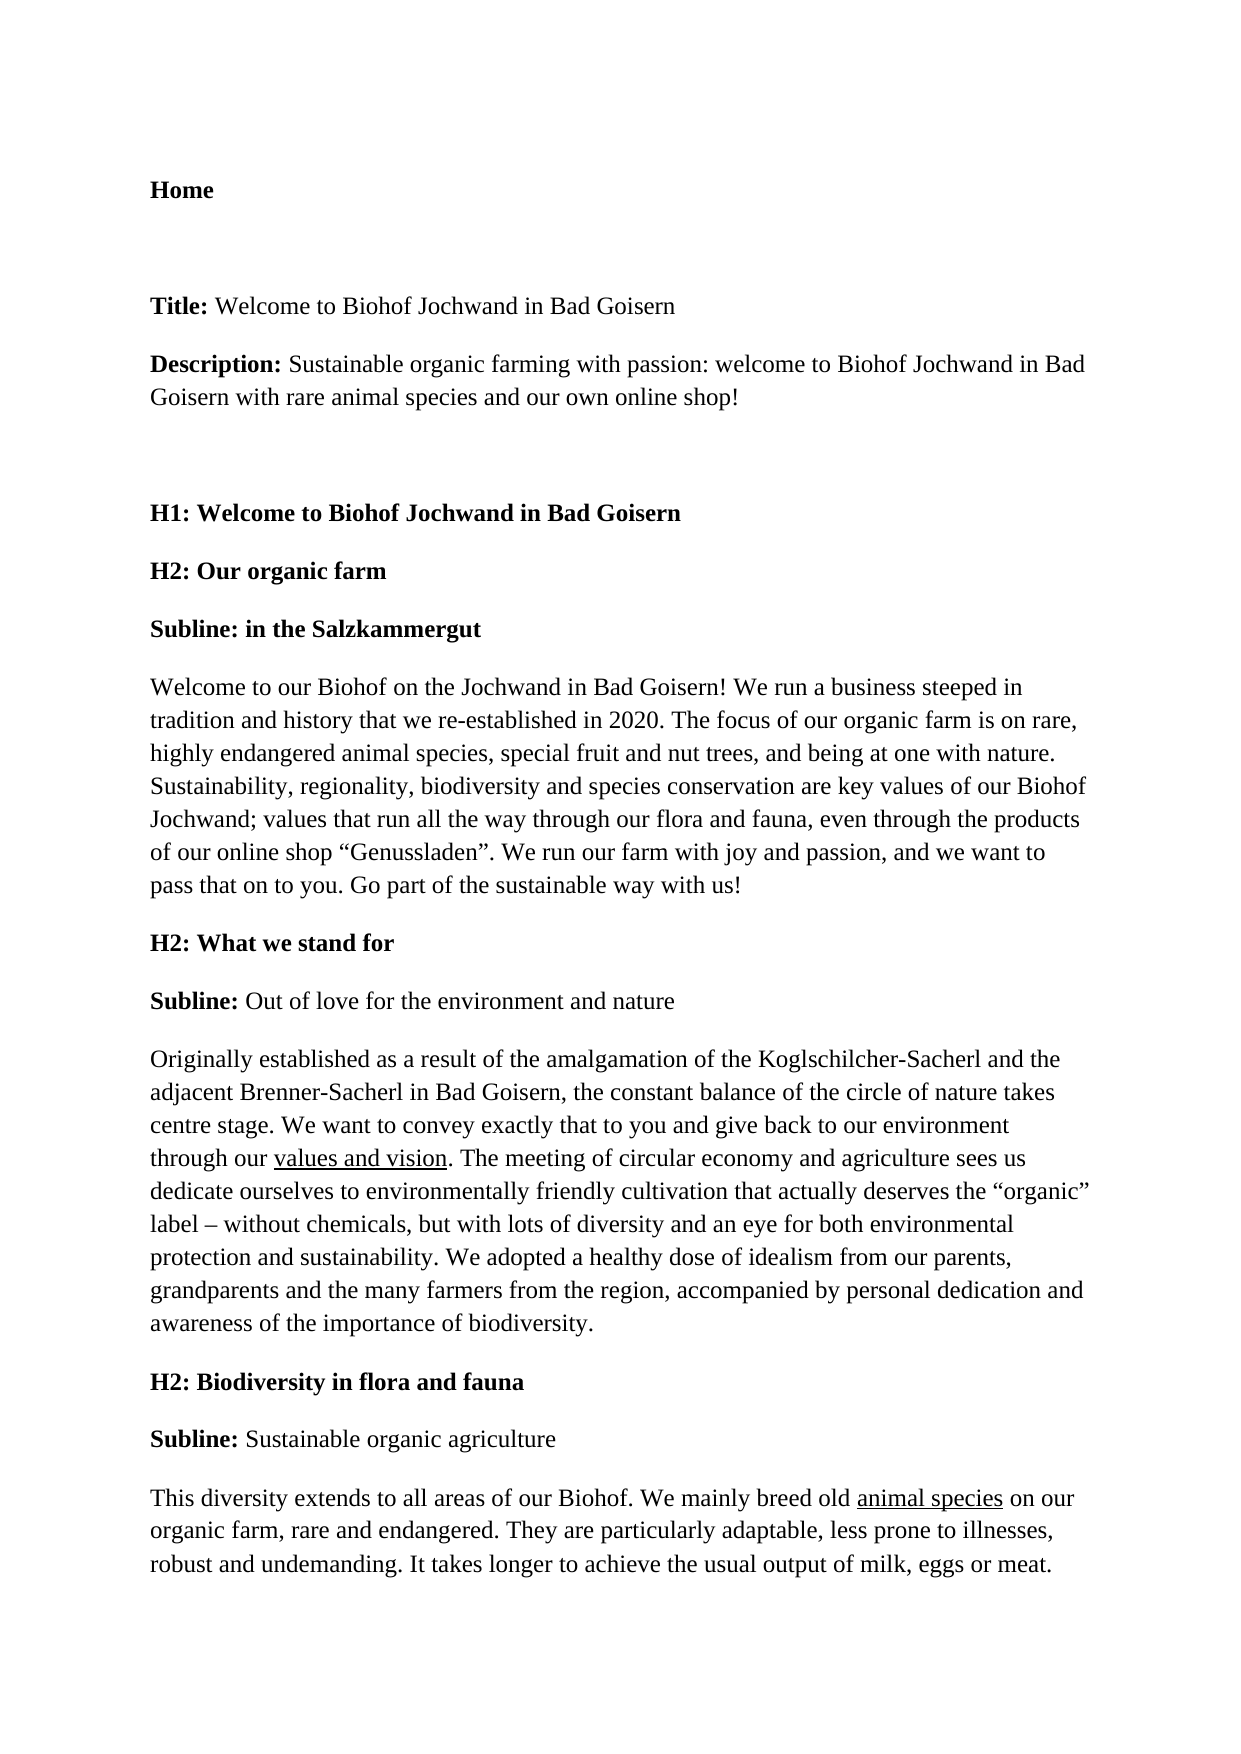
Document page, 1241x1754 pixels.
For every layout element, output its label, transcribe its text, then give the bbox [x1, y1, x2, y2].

text Welcome to our Biohof on the Jochwand in Bad Goisern! We run a business steeped in tradition and history that we re-established in 2020. The focus of our organic farm is on rare, highly endangered animal species, special fruit and nut trees, and being at one with nature. Sustainability, regionality, biodiversity and species conservation are key values of our Biohof Jochwand; values that run all the way through our flora and fauna, even through the products of our online shop “Genussladen”. We run our farm with joy and passion, and we want to pass that on to you. Go part of the sustainable way with us! [150, 672, 1090, 899]
text H1: Welcome to Biohof Jochwand in Bad Goisern [150, 498, 1090, 527]
text Description: Sustainable organic farming with passion: welcome to Biohof Jochwand in Bad Goisern with rare animal species and our own online shop! [150, 349, 1090, 411]
text Home [150, 175, 1090, 204]
text H2: Biodiversity in flora and fauna [150, 1367, 1090, 1395]
text Title: Welcome to Biohof Jochwand in Bad Goisern [150, 291, 1090, 320]
text Subline: Sustainable organic agriculture [150, 1424, 1090, 1453]
text Originally established as a result of the amalgamation of the Koglschilcher-Sacherl and the adjacent Brenner-Sacherl in Bad Goisern, the constant balance of the circle of nature takes centre stage. We want to convey exactly that to you and give back to our environment through our values and vision. The meeting of circular economy and agriculture sees us dedicate ourselves to environmentally friendly cultivation that actually deserves the “organic” label – without chemicals, but with lots of diversity and an eye for both environmental protection and sustainability. We adopted a healthy dose of idealism from our parents, grandparents and the many farmers from the region, accompanied by personal dedication and awareness of the importance of biodiversity. [150, 1044, 1090, 1337]
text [150, 1483, 1090, 1577]
text H2: Our organic farm [150, 556, 1090, 585]
text H2: What we stand for [150, 928, 1090, 957]
text Subline: Out of love for the environment and nature [150, 986, 1090, 1015]
text Subline: in the Salzkammergut [150, 614, 1090, 643]
